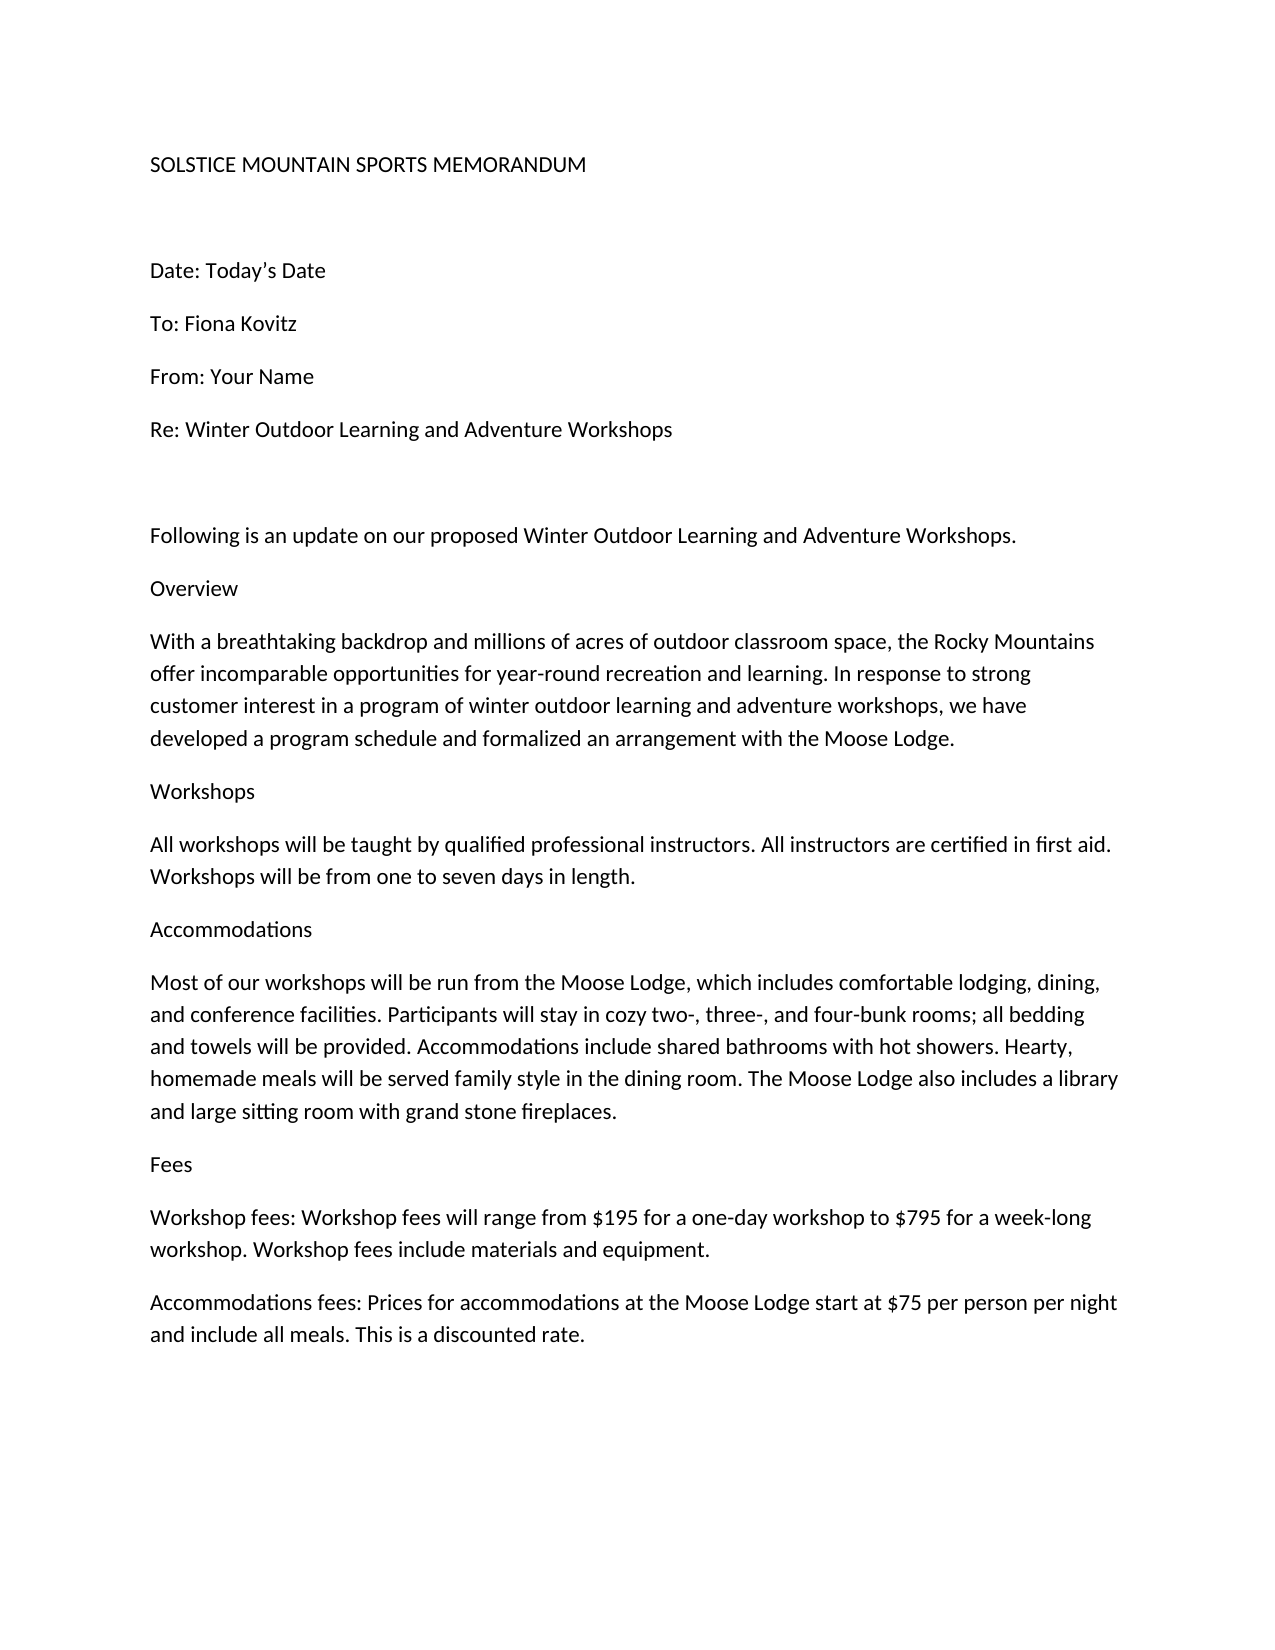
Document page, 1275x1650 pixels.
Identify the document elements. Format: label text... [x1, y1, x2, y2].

text Workshops [150, 777, 1125, 805]
text To: Fiona Kovitz [150, 309, 1125, 337]
text Most of our workshops will be run from the Moose Lodge, which includes comfortable lodging, dining, and conference facilities. Participants will stay in cozy two-, three-, and four-bunk rooms; all bedding and towels will be provided. Accommodations include shared bathrooms with hot showers. Hearty, homemade meals will be served family style in the dining room. The Moose Lodge also includes a library and large sitting room with grand stone fireplaces. [150, 968, 1125, 1125]
text Overview [150, 574, 1125, 602]
text Re: Winter Outdoor Learning and Adventure Workshops [150, 415, 1125, 443]
text All workshops will be taught by qualified professional instructors. All instructors are certified in first aid. Workshops will be from one to seven days in length. [150, 830, 1125, 890]
text Date: Today’s Date [150, 256, 1125, 284]
text From: Your Name [150, 362, 1125, 390]
text Following is an update on our proposed Winter Outdoor Learning and Adventure Workshops. [150, 521, 1125, 549]
text Fees [150, 1150, 1125, 1178]
text Workshop fees: Workshop fees will range from $195 for a one-day workshop to $795 for a week-long workshop. Workshop fees include materials and equipment. [150, 1203, 1125, 1263]
text Accommodations [150, 915, 1125, 943]
text With a breathtaking backdrop and millions of acres of outdoor classroom space, the Rocky Mountains offer incomparable opportunities for year-round recreation and learning. In response to strong customer interest in a program of winter outdoor learning and adventure workshops, we have developed a program schedule and formalized an arrangement with the Moose Lodge. [150, 627, 1125, 752]
text Accommodations fees: Prices for accommodations at the Moose Lodge start at $75 per person per night and include all meals. This is a discounted rate. [150, 1288, 1125, 1348]
text SOLSTICE MOUNTAIN SPORTS MEMORANDUM [150, 150, 1125, 178]
